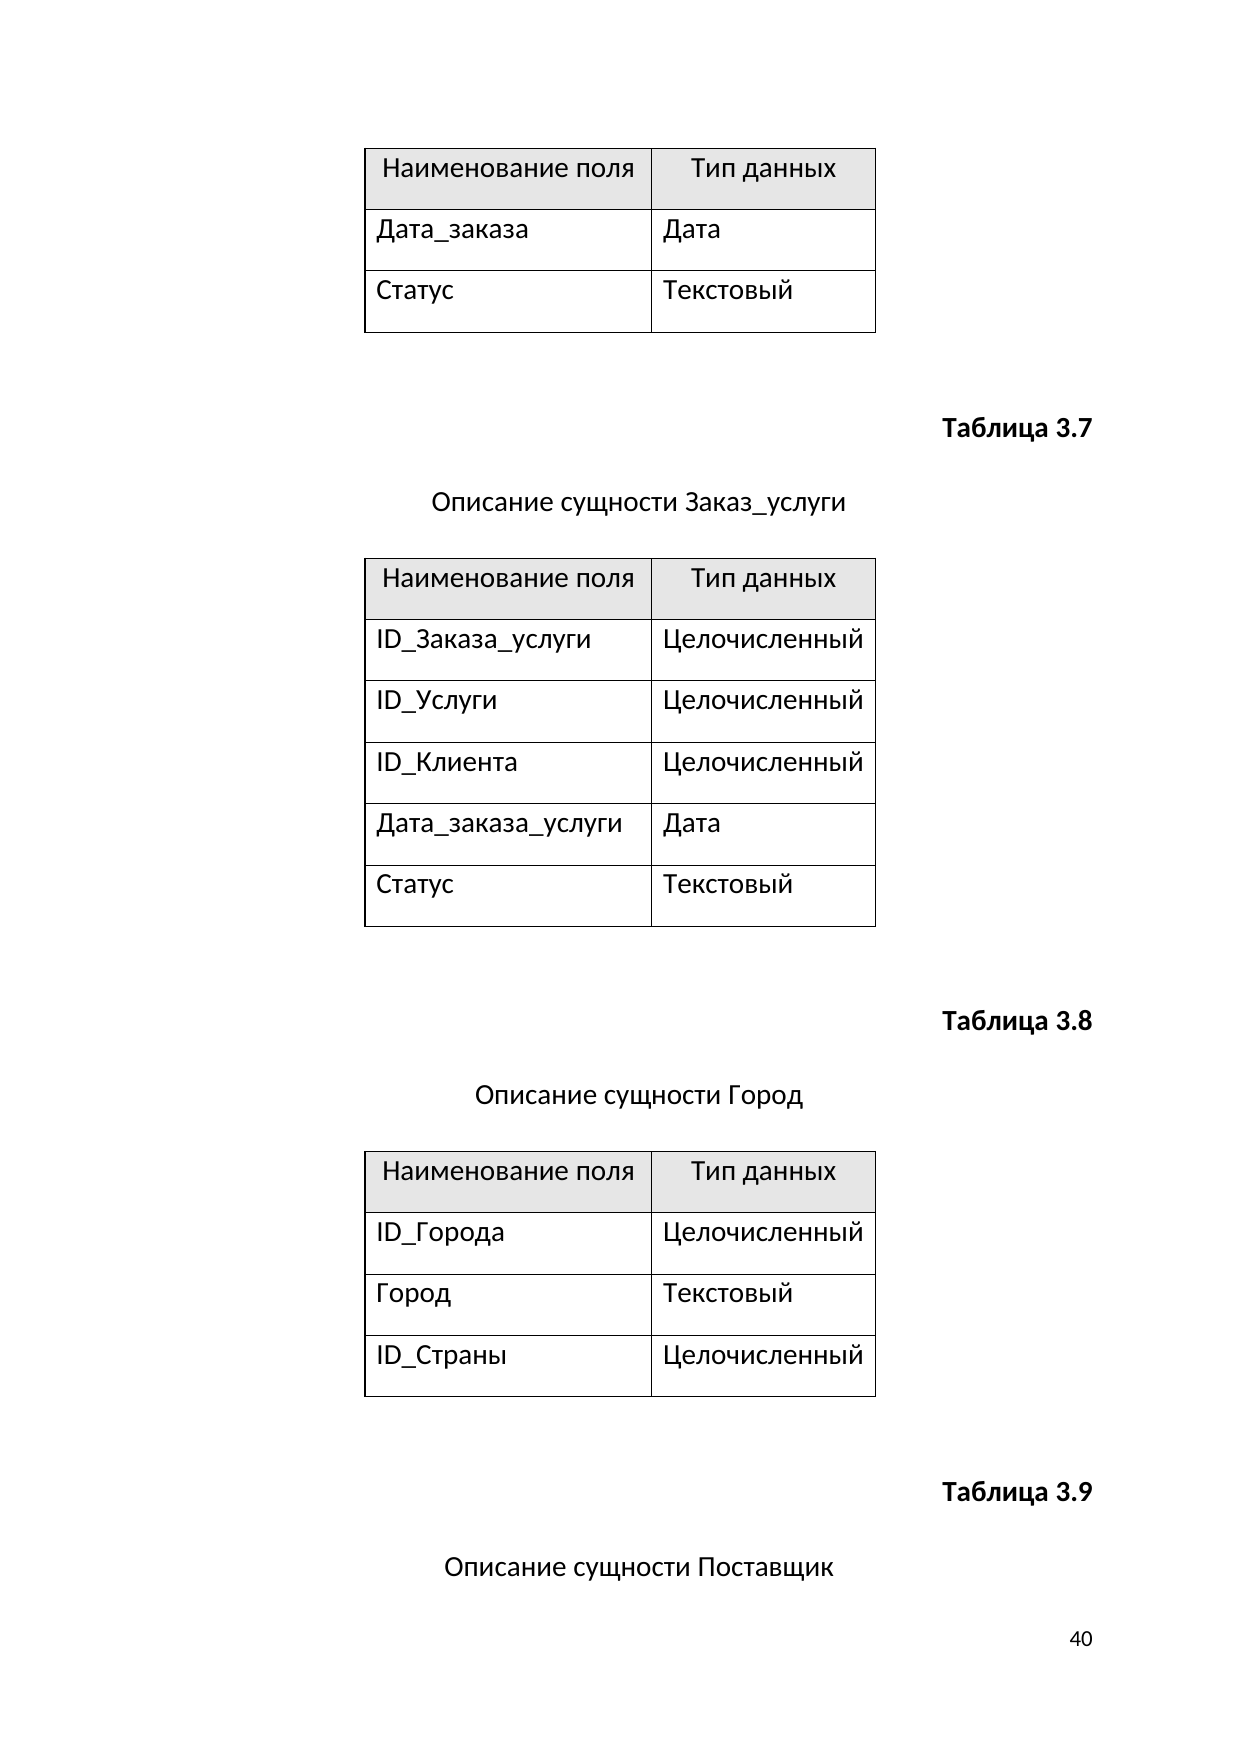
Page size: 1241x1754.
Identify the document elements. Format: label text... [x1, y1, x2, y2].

table_cell Статус [366, 866, 651, 926]
table_cell Целочисленный [652, 743, 875, 803]
table_header Тип данных [652, 149, 875, 209]
table_cell Целочисленный [652, 620, 875, 680]
text Описание сущности Город [148, 1076, 1092, 1112]
table_header Наименование поля [366, 1152, 651, 1212]
table_cell ID_Заказа_услуги [366, 620, 651, 680]
table_cell Город [366, 1275, 651, 1335]
text Описание сущности Поставщик [148, 1548, 1092, 1583]
table_cell Дата_заказа [366, 210, 651, 270]
table_cell Текстовый [652, 271, 875, 332]
text Таблица 3.8 [148, 1002, 1092, 1038]
table_cell ID_Страны [366, 1336, 651, 1396]
table_cell Текстовый [652, 1275, 875, 1335]
table_cell ID_Клиента [366, 743, 651, 803]
table_cell Дата_заказа_услуги [366, 804, 651, 864]
text Таблица 3.9 [148, 1422, 1092, 1509]
table_cell ID_Услуги [366, 681, 651, 742]
table_header Тип данных [652, 1152, 875, 1212]
table_cell Целочисленный [652, 1213, 875, 1273]
table_header Наименование поля [366, 149, 651, 209]
table_cell Дата [652, 804, 875, 864]
text Описание сущности Заказ_услуги [148, 483, 1092, 519]
table_header Тип данных [652, 559, 875, 619]
table_header Наименование поля [366, 559, 651, 619]
table_cell Дата [652, 210, 875, 270]
table_cell Текстовый [652, 866, 875, 926]
table_cell Целочисленный [652, 681, 875, 742]
table_cell ID_Города [366, 1213, 651, 1273]
table_cell Статус [366, 271, 651, 332]
table_cell Целочисленный [652, 1336, 875, 1396]
text Таблица 3.7 [148, 358, 1092, 445]
